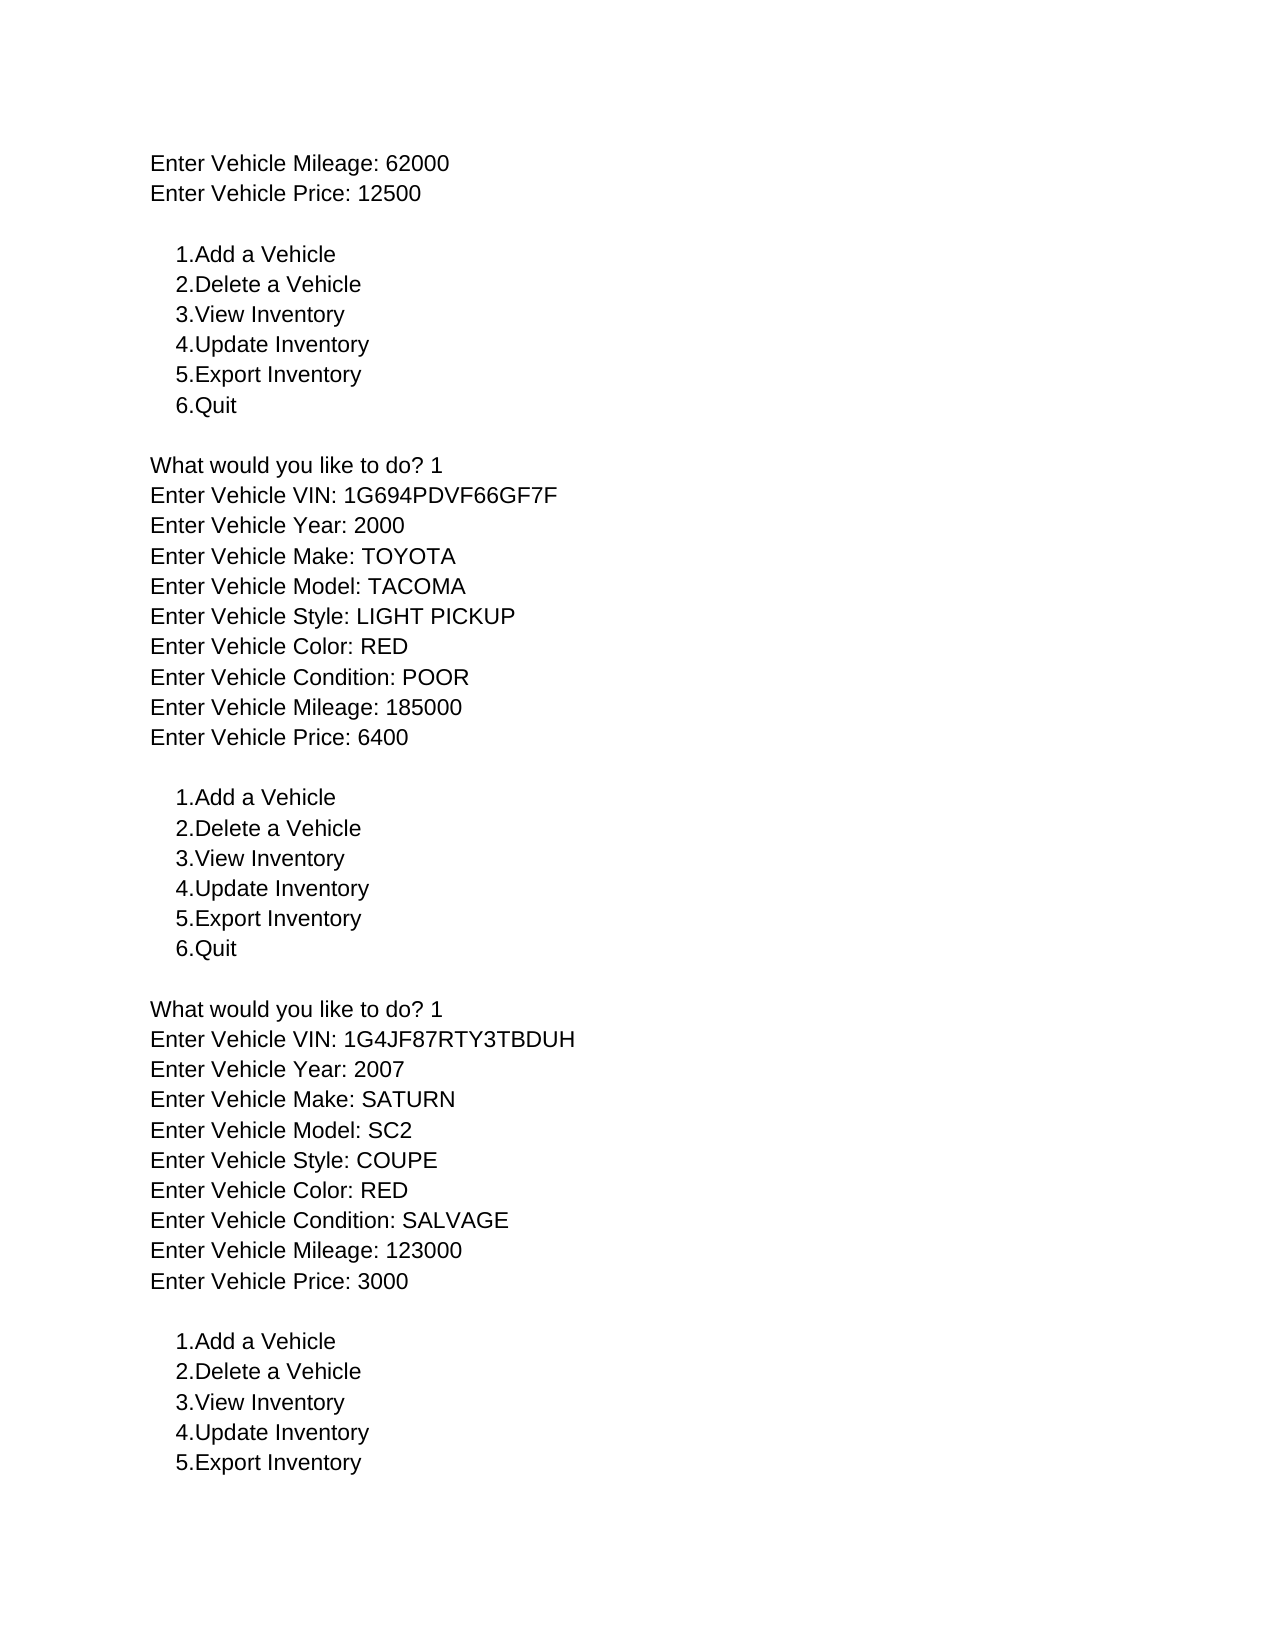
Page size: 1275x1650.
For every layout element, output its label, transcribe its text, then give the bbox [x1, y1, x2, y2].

text 3.View Inventory [150, 1388, 1125, 1415]
text Enter Vehicle Color: RED [150, 1177, 1125, 1203]
text Enter Vehicle Mileage: 62000 [150, 150, 1125, 176]
text Enter Vehicle Year: 2000 [150, 512, 1125, 539]
text Enter Vehicle Mileage: 185000 [150, 694, 1125, 720]
text Enter Vehicle Price: 6400 [150, 724, 1125, 750]
text Enter Vehicle Style: LIGHT PICKUP [150, 603, 1125, 629]
text Enter Vehicle Style: COUPE [150, 1147, 1125, 1173]
text 4.Update Inventory [150, 875, 1125, 901]
text Enter Vehicle Model: TACOMA [150, 573, 1125, 599]
text Enter Vehicle Condition: SALVAGE [150, 1207, 1125, 1234]
text 6.Quit [150, 392, 1125, 418]
text Enter Vehicle Price: 3000 [150, 1268, 1125, 1294]
text Enter Vehicle Year: 2007 [150, 1056, 1125, 1083]
text 2.Delete a Vehicle [150, 1358, 1125, 1385]
text 3.View Inventory [150, 845, 1125, 871]
text Enter Vehicle Color: RED [150, 633, 1125, 660]
text What would you like to do? 1 [150, 996, 1125, 1022]
text Enter Vehicle Model: SC2 [150, 1117, 1125, 1143]
text 4.Update Inventory [150, 331, 1125, 358]
text 4.Update Inventory [150, 1419, 1125, 1445]
text 1.Add a Vehicle [150, 241, 1125, 267]
text 5.Export Inventory [150, 361, 1125, 388]
text Enter Vehicle Make: SATURN [150, 1086, 1125, 1113]
text Enter Vehicle VIN: 1G694PDVF66GF7F [150, 482, 1125, 509]
text 2.Delete a Vehicle [150, 814, 1125, 841]
text Enter Vehicle Price: 12500 [150, 180, 1125, 207]
text 5.Export Inventory [150, 1449, 1125, 1475]
text What would you like to do? 1 [150, 452, 1125, 478]
text 6.Quit [150, 935, 1125, 962]
text Enter Vehicle Make: TOYOTA [150, 543, 1125, 569]
text 1.Add a Vehicle [150, 784, 1125, 811]
text Enter Vehicle Condition: POOR [150, 663, 1125, 690]
text 1.Add a Vehicle [150, 1328, 1125, 1354]
text 5.Export Inventory [150, 905, 1125, 932]
text Enter Vehicle Mileage: 123000 [150, 1237, 1125, 1264]
text 3.View Inventory [150, 301, 1125, 327]
text 2.Delete a Vehicle [150, 271, 1125, 297]
text Enter Vehicle VIN: 1G4JF87RTY3TBDUH [150, 1026, 1125, 1052]
